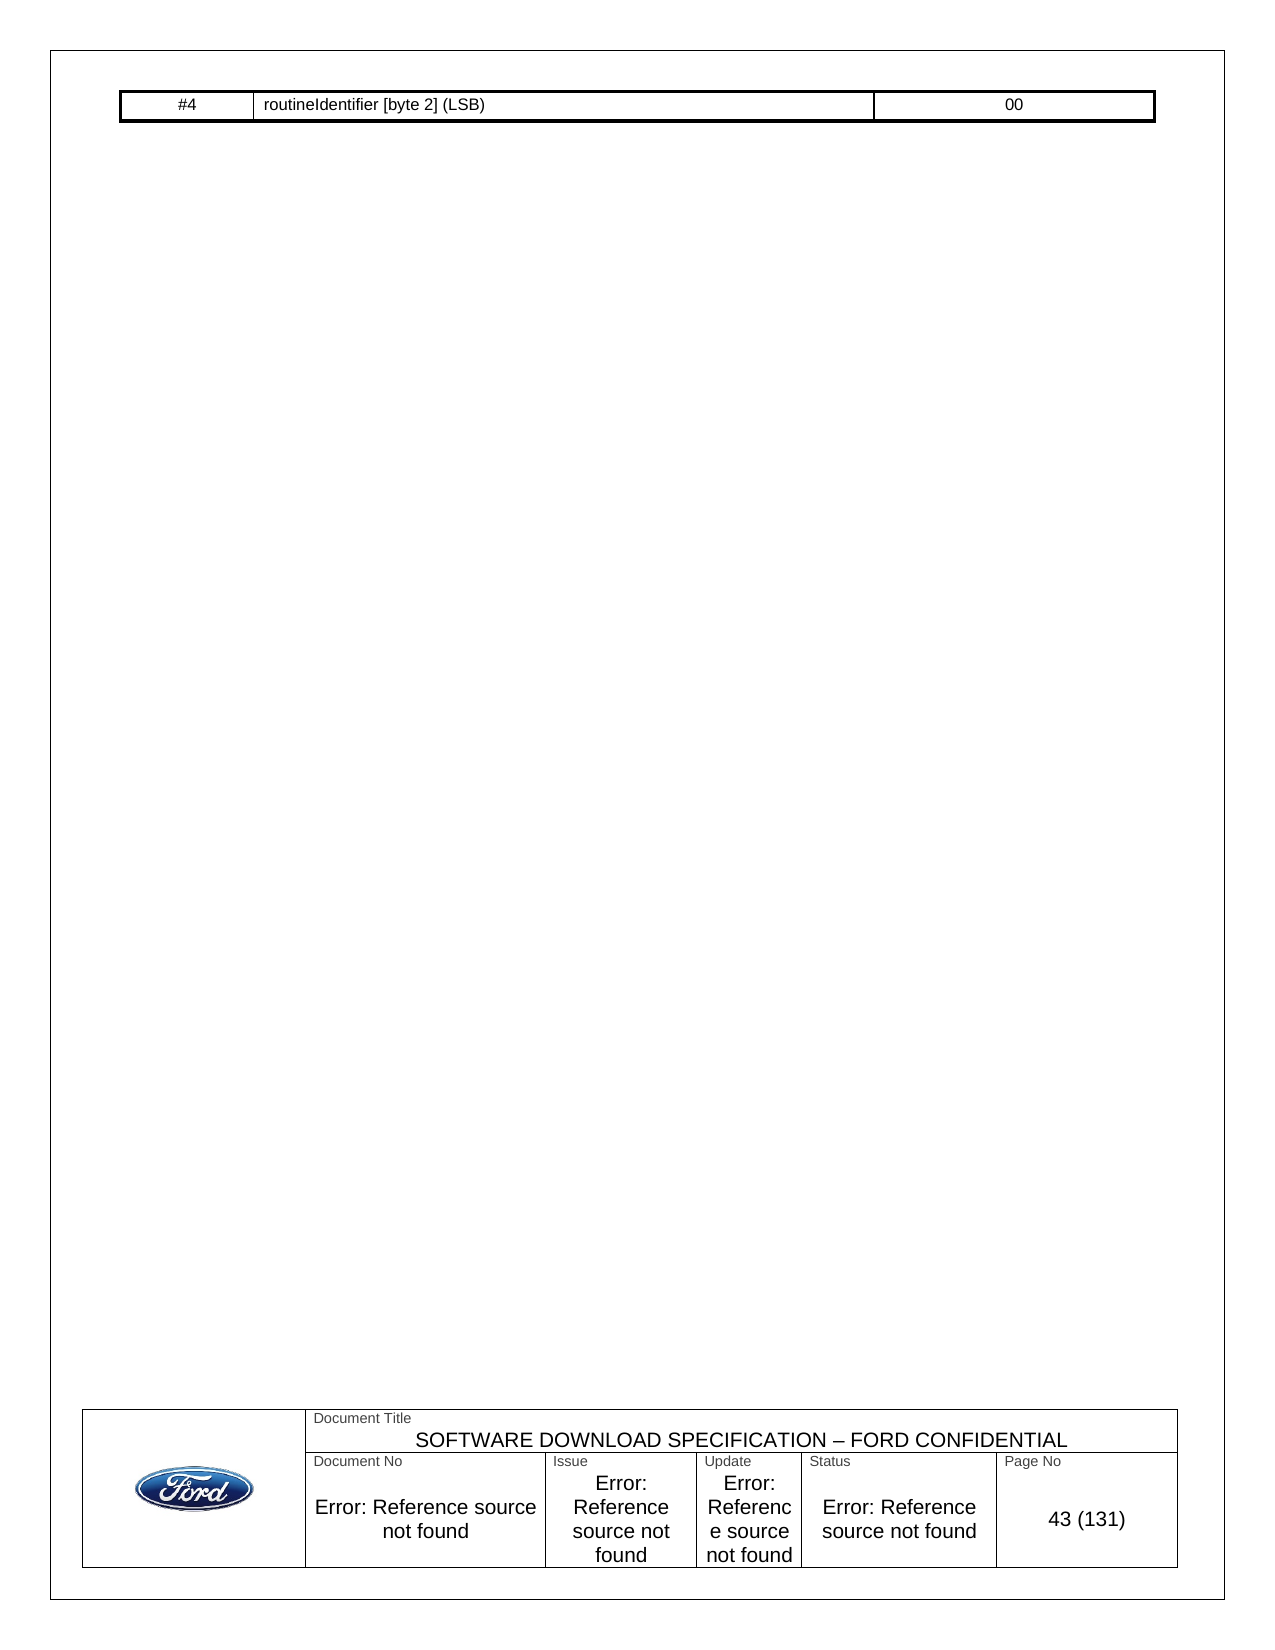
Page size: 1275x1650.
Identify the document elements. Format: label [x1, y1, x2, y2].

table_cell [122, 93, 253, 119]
picture [120, 1451, 268, 1526]
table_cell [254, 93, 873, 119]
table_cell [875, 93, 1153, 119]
